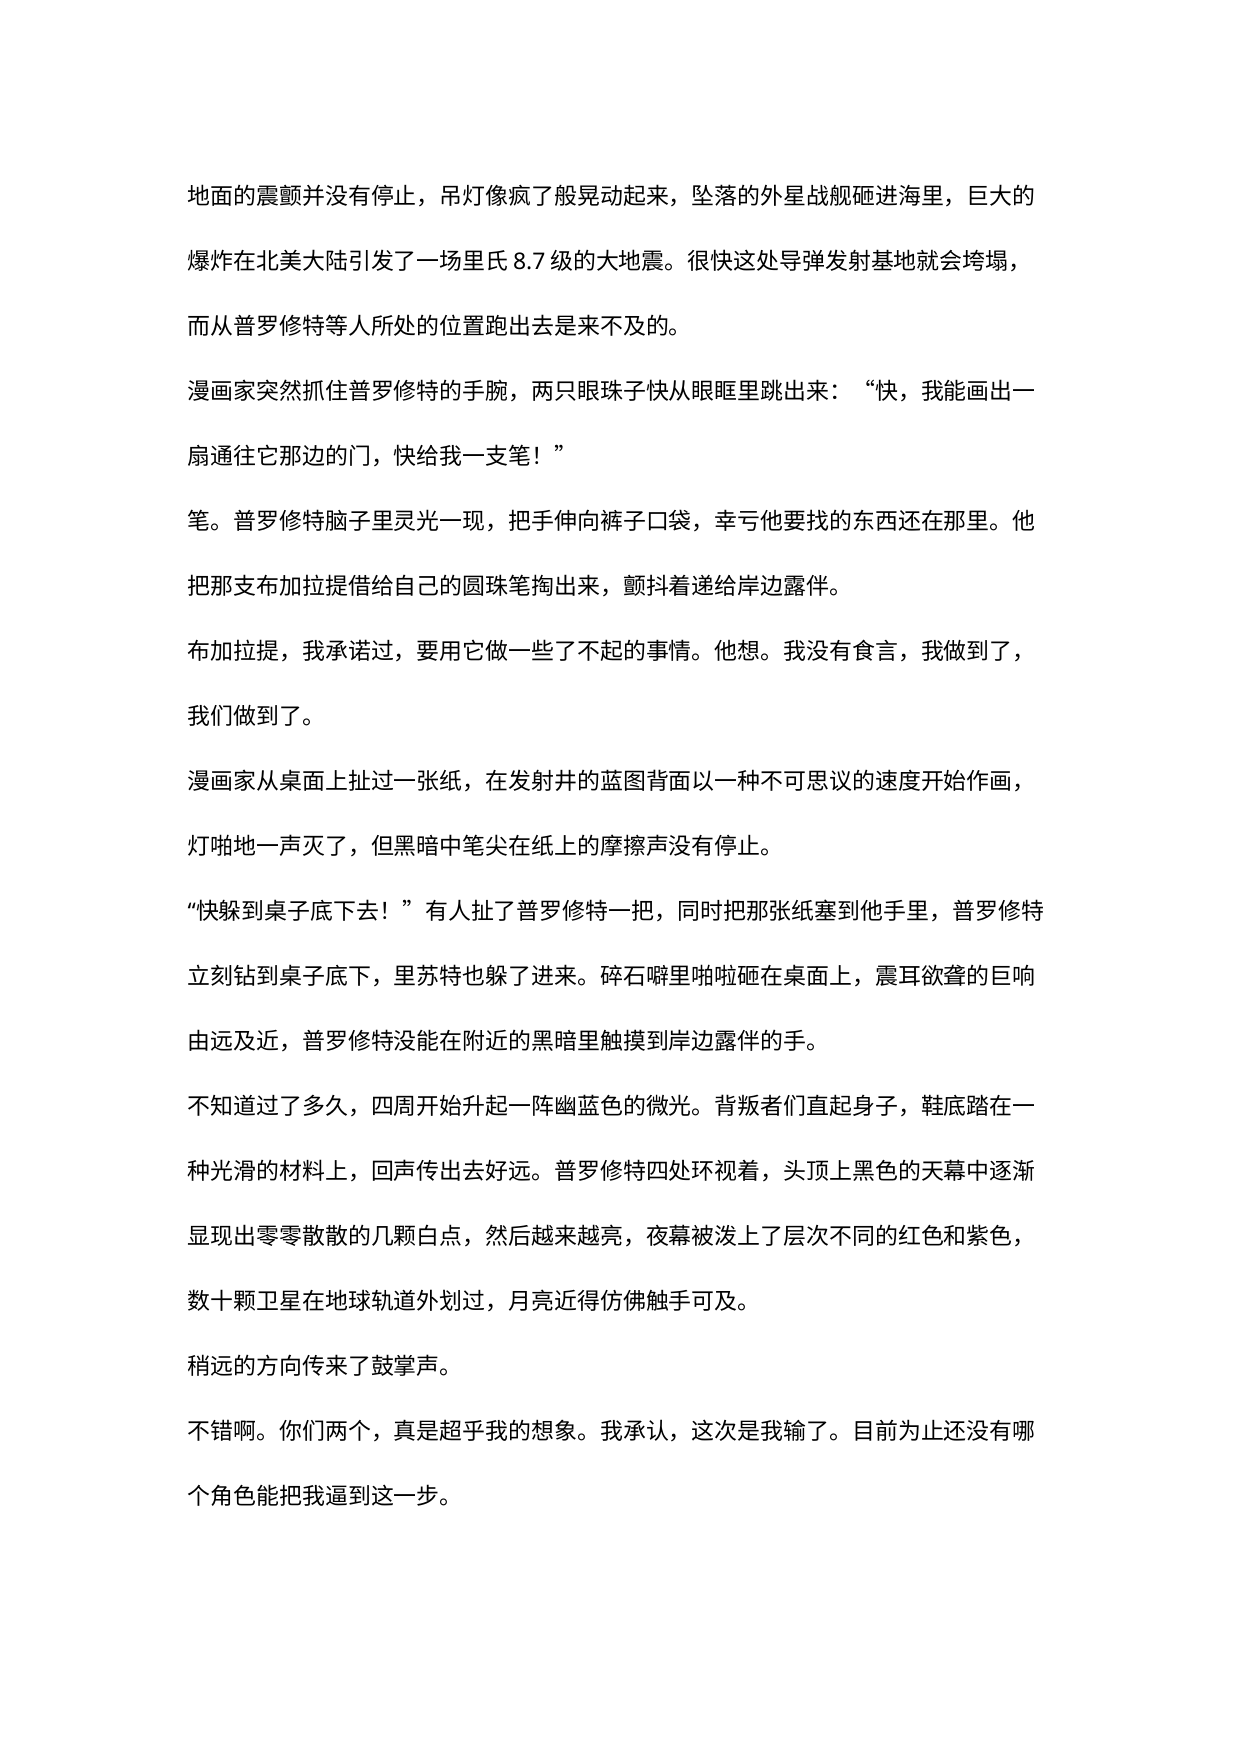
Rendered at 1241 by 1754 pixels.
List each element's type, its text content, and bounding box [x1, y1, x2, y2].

text 漫画家从桌面上扯过一张纸，在发射井的蓝图背面以一种不可思议的速度开始作画，灯啪地一声灭了，但黑暗中笔尖在纸上的摩擦声没有停止。 [187, 747, 1053, 877]
text 不错啊。你们两个，真是超乎我的想象。我承认，这次是我输了。目前为止还没有哪个角色能把我逼到这一步。 [187, 1397, 1053, 1527]
text 地面的震颤并没有停止，吊灯像疯了般晃动起来，坠落的外星战舰砸进海里，巨大的爆炸在北美大陆引发了一场里氏8.7级的大地震。很快这处导弹发射基地就会垮塌，而从普罗修特等人所处的位置跑出去是来不及的。 [187, 162, 1053, 357]
text 稍远的方向传来了鼓掌声。 [187, 1332, 1053, 1397]
text 不知道过了多久，四周开始升起一阵幽蓝色的微光。背叛者们直起身子，鞋底踏在一种光滑的材料上，回声传出去好远。普罗修特四处环视着，头顶上黑色的天幕中逐渐显现出零零散散的几颗白点，然后越来越亮，夜幕被泼上了层次不同的红色和紫色，数十颗卫星在地球轨道外划过，月亮近得仿佛触手可及。 [187, 1072, 1053, 1332]
text “快躲到桌子底下去！”有人扯了普罗修特一把，同时把那张纸塞到他手里，普罗修特立刻钻到桌子底下，里苏特也躲了进来。碎石噼里啪啦砸在桌面上，震耳欲聋的巨响由远及近，普罗修特没能在附近的黑暗里触摸到岸边露伴的手。 [187, 877, 1053, 1072]
text 漫画家突然抓住普罗修特的手腕，两只眼珠子快从眼眶里跳出来：“快，我能画出一扇通往它那边的门，快给我一支笔！” [187, 357, 1053, 487]
text 笔。普罗修特脑子里灵光一现，把手伸向裤子口袋，幸亏他要找的东西还在那里。他把那支布加拉提借给自己的圆珠笔掏出来，颤抖着递给岸边露伴。 [187, 487, 1053, 617]
text 布加拉提，我承诺过，要用它做一些了不起的事情。他想。我没有食言，我做到了，我们做到了。 [187, 617, 1053, 747]
